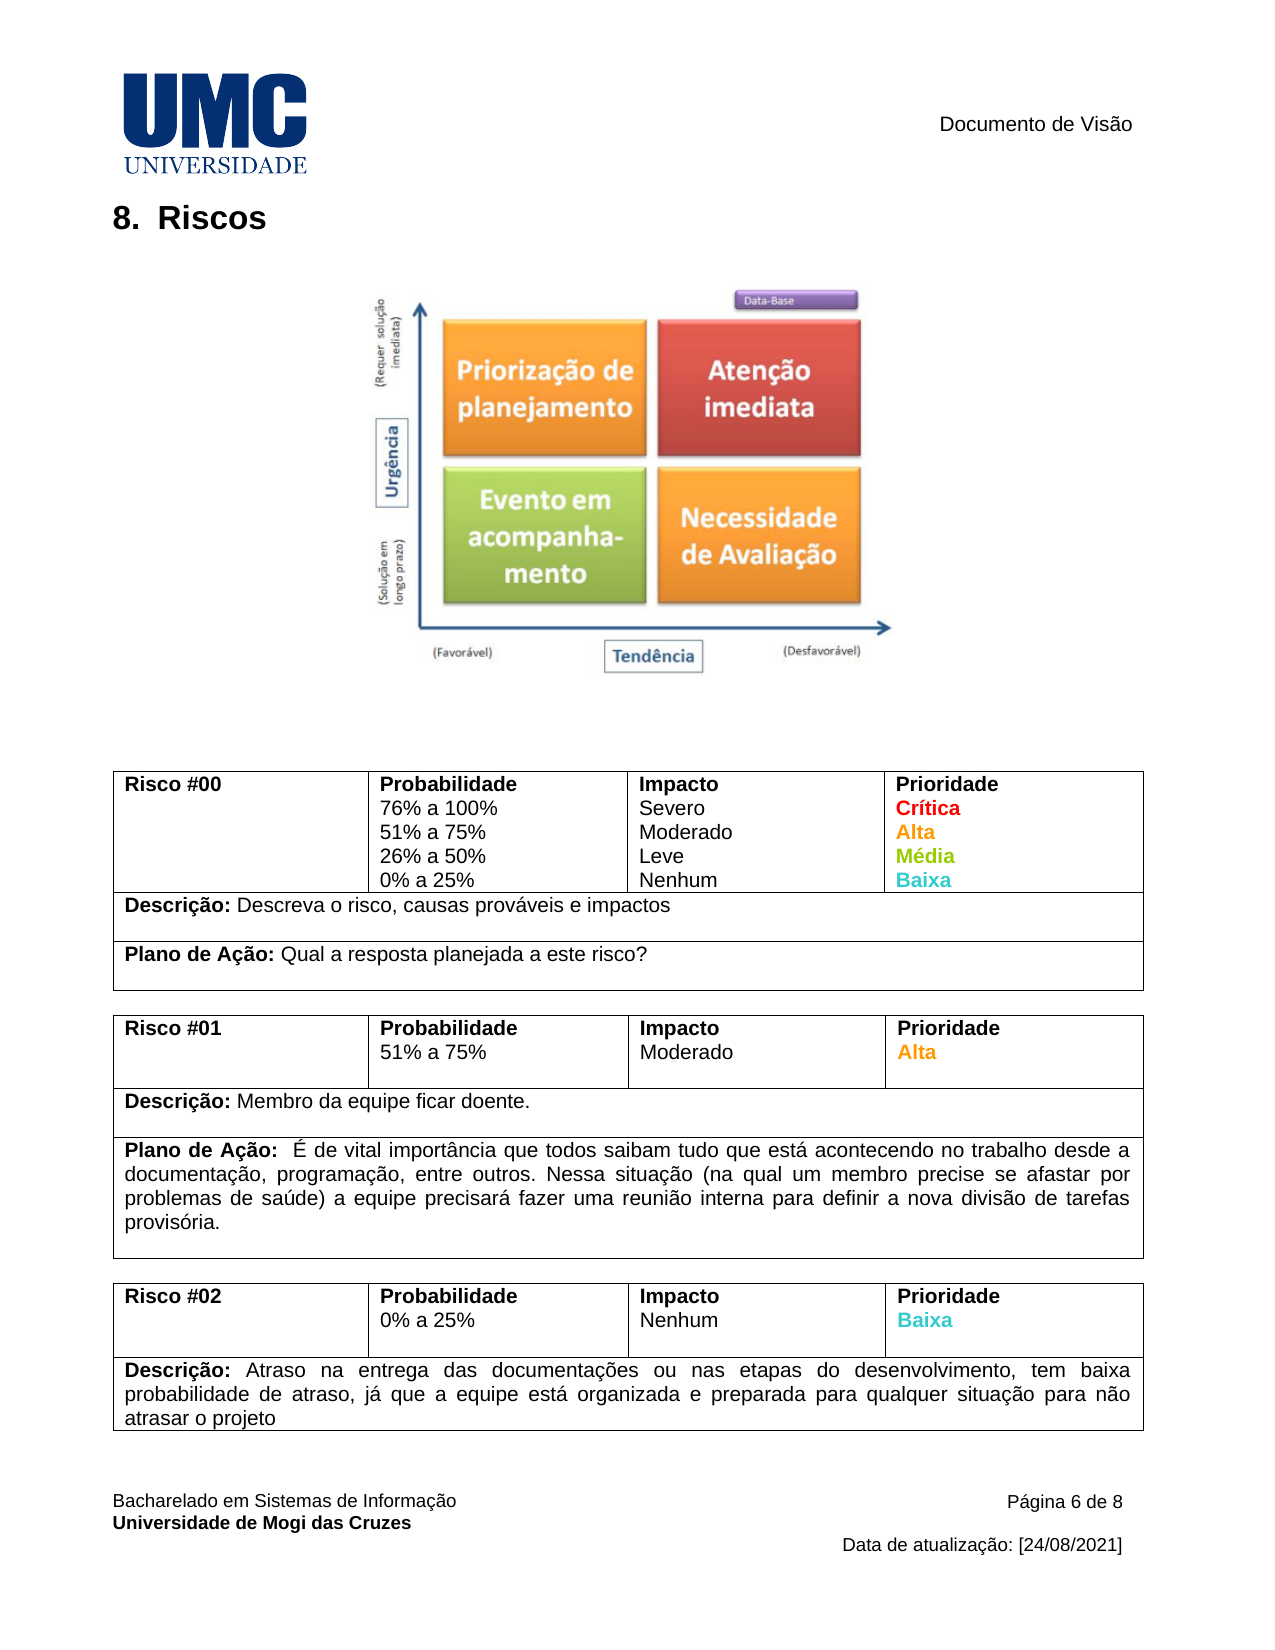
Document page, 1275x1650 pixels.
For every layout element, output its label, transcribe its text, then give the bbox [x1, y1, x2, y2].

table_header Risco #00 [114, 772, 368, 892]
table_header Impacto Moderado [629, 1016, 885, 1088]
table_header Probabilidade 51% a 75% [369, 1016, 628, 1088]
subtitle Riscos [112, 198, 1144, 236]
table_cell Plano de Ação: Qual a resposta planejada a este risco? [114, 942, 1143, 990]
picture [123, 73, 307, 174]
table_header Risco #01 [114, 1016, 368, 1088]
picture [346, 266, 910, 700]
table_header Risco #02 [114, 1284, 368, 1357]
table_header Impacto Severo Moderado Leve Nenhum [628, 772, 884, 892]
table_cell Plano de Ação: É de vital importância que todos saibam tudo que está acontecendo no trabalho desde a documentação, programação, entre outros. Nessa situação (na qual um membro precise se afastar por problemas de saúde) a equipe precisará fazer uma reunião interna para definir a nova divisão de tarefas provisória. [114, 1138, 1143, 1257]
table_header Prioridade Baixa [886, 1284, 1143, 1357]
table_header Probabilidade 0% a 25% [369, 1284, 628, 1357]
table_cell Descrição: Membro da equipe ficar doente. [114, 1089, 1143, 1137]
table_header Probabilidade 76% a 100% 51% a 75% 26% a 50% 0% a 25% [369, 772, 627, 892]
table_header Prioridade Crítica Alta Média Baixa [885, 772, 1143, 892]
table_header Impacto Nenhum [629, 1284, 885, 1357]
table_cell Descrição: Descreva o risco, causas prováveis e impactos [114, 893, 1143, 941]
table_header Prioridade Alta [886, 1016, 1143, 1088]
